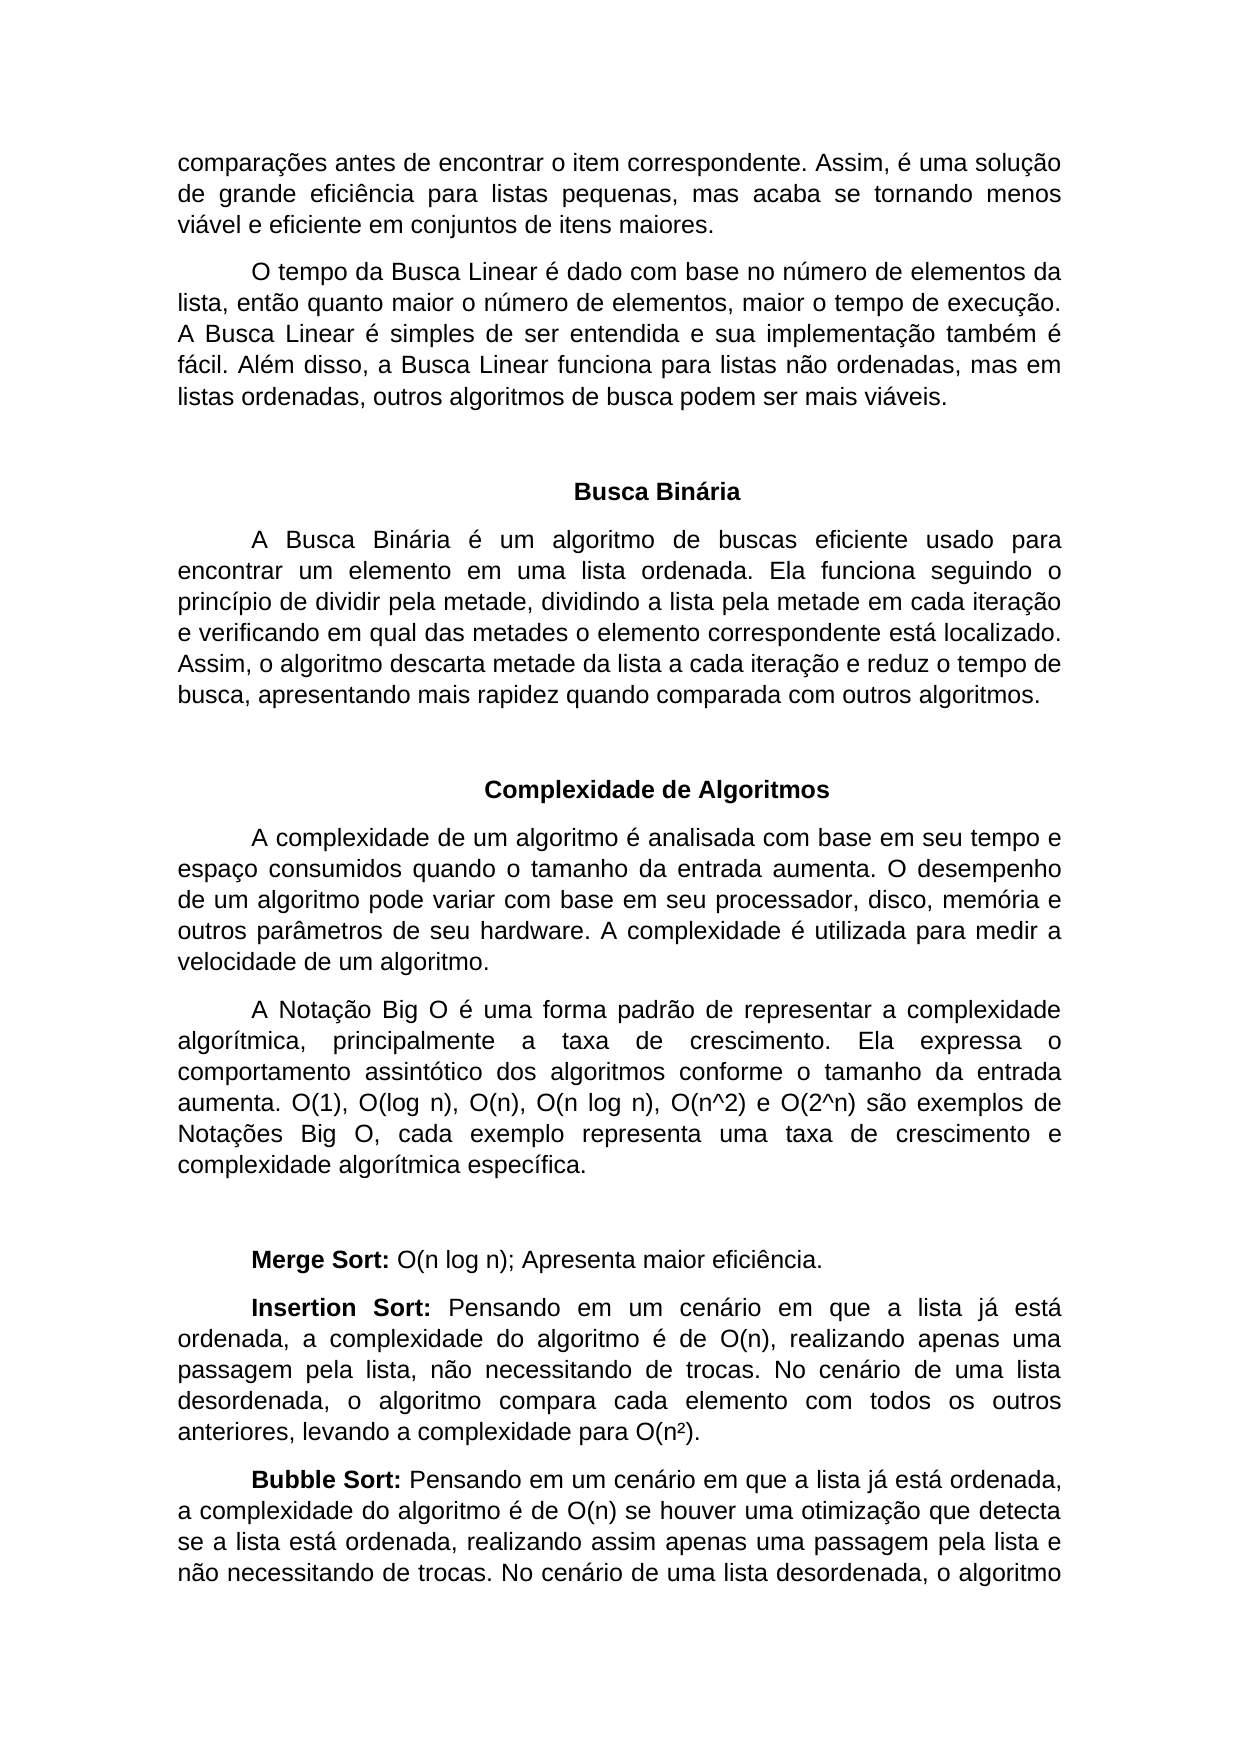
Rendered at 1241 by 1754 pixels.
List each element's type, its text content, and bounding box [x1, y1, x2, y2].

text Merge Sort: O(n log n); Apresenta maior eficiência. [177, 1246, 1063, 1274]
text A Notação Big O é uma forma padrão de representar a complexidade algorítmica, principalmente a taxa de crescimento. Ela expressa o comportamento assintótico dos algoritmos conforme o tamanho da entrada aumenta. O(1), O(log n), O(n), O(n log n), O(n^2) e O(2^n) são exemplos de Notações Big O, cada exemplo representa uma taxa de crescimento e complexidade algorítmica específica. [177, 995, 1063, 1179]
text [177, 148, 1063, 238]
text A complexidade de um algoritmo é analisada com base em seu tempo e espaço consumidos quando o tamanho da entrada aumenta. O desempenho de um algoritmo pode variar com base em seu processador, disco, memória e outros parâmetros de seu hardware. A complexidade é utilizada para medir a velocidade de um algoritmo. [177, 823, 1063, 976]
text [177, 1465, 1063, 1587]
text Complexidade de Algoritmos [177, 775, 1063, 804]
text Busca Binária [177, 477, 1063, 506]
text Insertion Sort: Pensando em um cenário em que a lista já está ordenada, a complexidade do algoritmo é de O(n), realizando apenas uma passagem pela lista, não necessitando de trocas. No cenário de uma lista desordenada, o algoritmo compara cada elemento com todos os outros anteriores, levando a complexidade para O(n²). [177, 1293, 1063, 1446]
text O tempo da Busca Linear é dado com base no número de elementos da lista, então quanto maior o número de elementos, maior o tempo de execução. A Busca Linear é simples de ser entendida e sua implementação também é fácil. Além disso, a Busca Linear funciona para listas não ordenadas, mas em listas ordenadas, outros algoritmos de busca podem ser mais viáveis. [177, 257, 1063, 410]
text A Busca Binária é um algoritmo de buscas eficiente usado para encontrar um elemento em uma lista ordenada. Ela funciona seguindo o princípio de dividir pela metade, dividindo a lista pela metade em cada iteração e verificando em qual das metades o elemento correspondente está localizado. Assim, o algoritmo descarta metade da lista a cada iteração e reduz o tempo de busca, apresentando mais rapidez quando comparada com outros algoritmos. [177, 525, 1063, 709]
